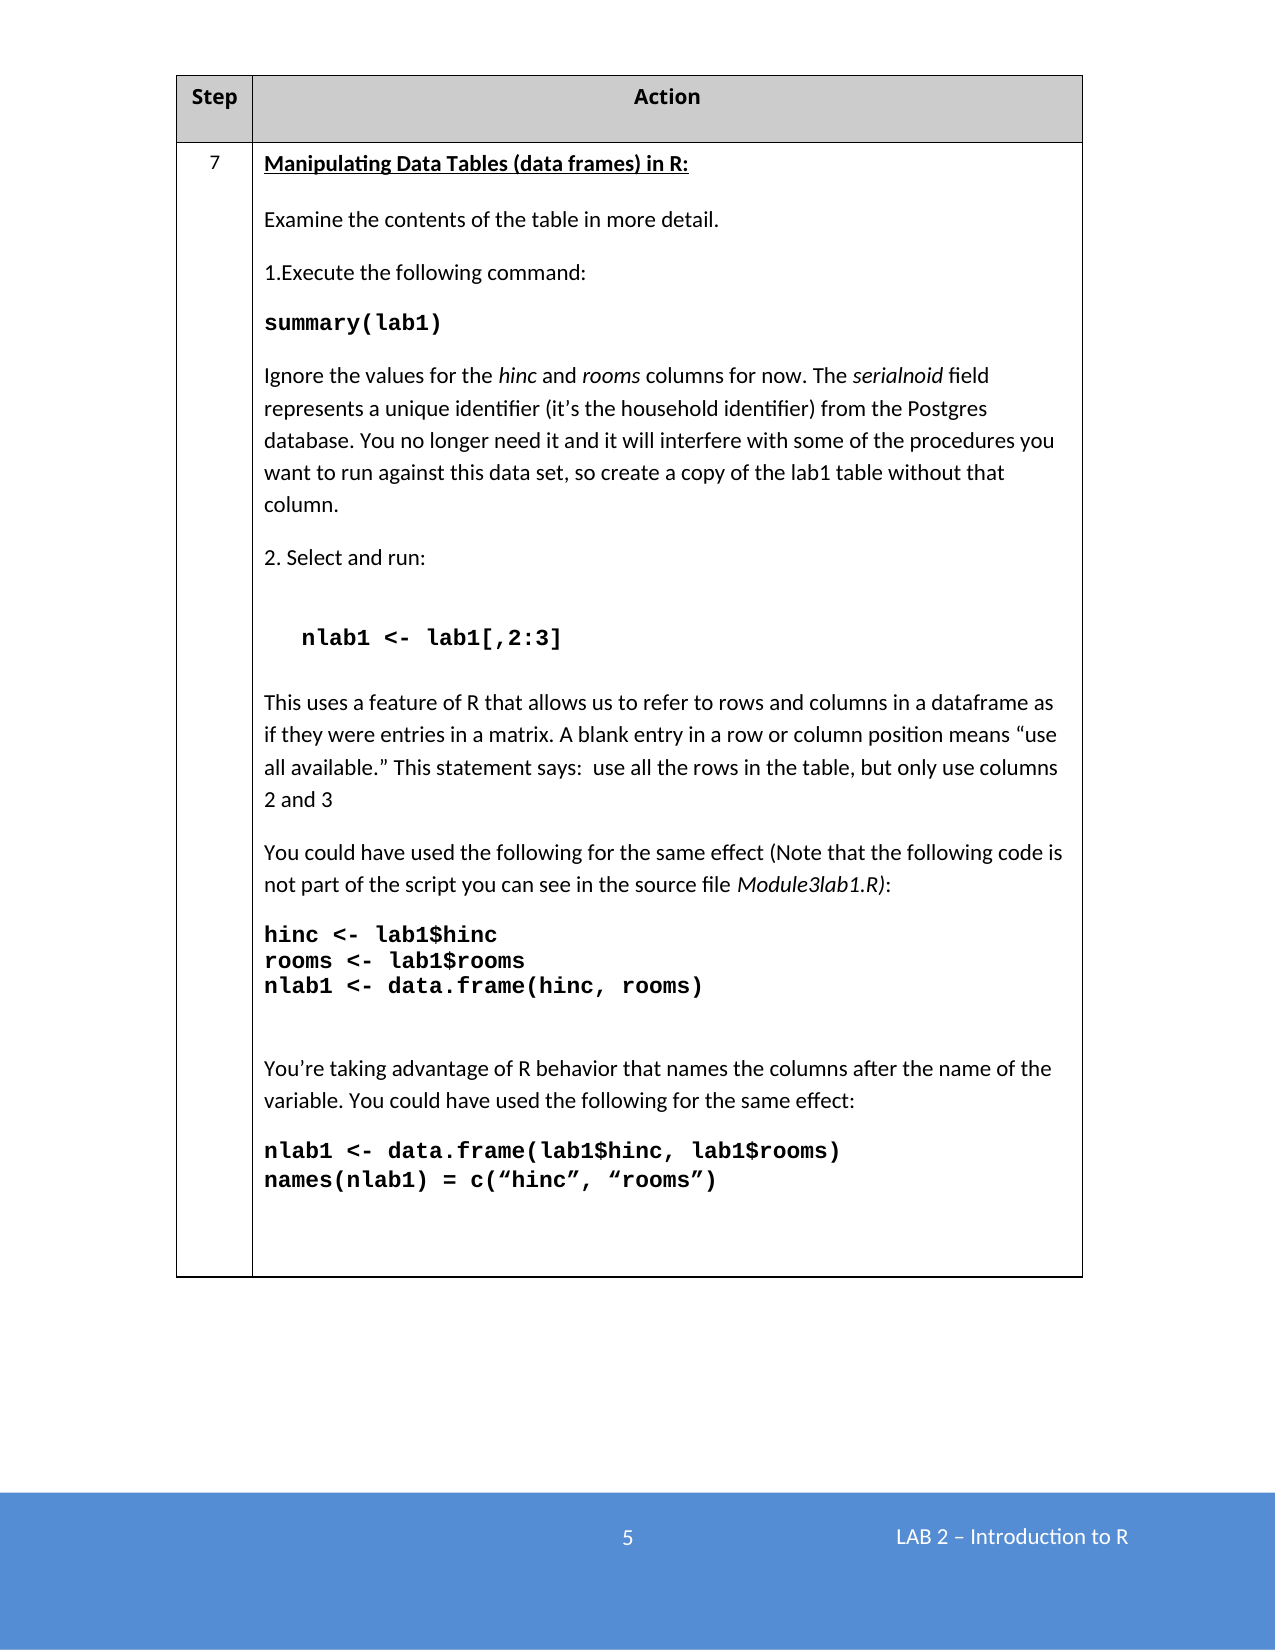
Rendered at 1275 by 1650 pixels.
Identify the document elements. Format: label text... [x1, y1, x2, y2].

table_header Step [177, 76, 252, 142]
table_cell Manipulating Data Tables (data frames) in R: Examine the contents of the table in more detail. 1.Execute the following command: summary(lab1) Ignore the values for the hinc and rooms columns for now. The serialnoid field represents a unique identifier (it’s the household identifier) from the Postgres database. You no longer need it and it will interfere with some of the procedures you want to run against this data set, so create a copy of the lab1 table without that column. 2. Select and run: nlab1 <- lab1[,2:3] This uses a feature of R that allows us to refer to rows and columns in a dataframe as if they were entries in a matrix. A blank entry in a row or column position means “use all available.” This statement says: use all the rows in the table, but only use columns 2 and 3 You could have used the following for the same effect (Note that the following code is not part of the script you can see in the source file Module3lab1.R): hinc <- lab1$hinc rooms <- lab1$rooms nlab1 <- data.frame(hinc, rooms) You’re taking advantage of R behavior that names the columns after the name of the variable. You could have used the following for the same effect: nlab1 <- data.frame(lab1$hinc, lab1$rooms) names(nlab1) = c(“hinc”, “rooms”) [253, 143, 1082, 1276]
table_header Action [253, 76, 1082, 142]
table_cell 7 [177, 143, 252, 1276]
